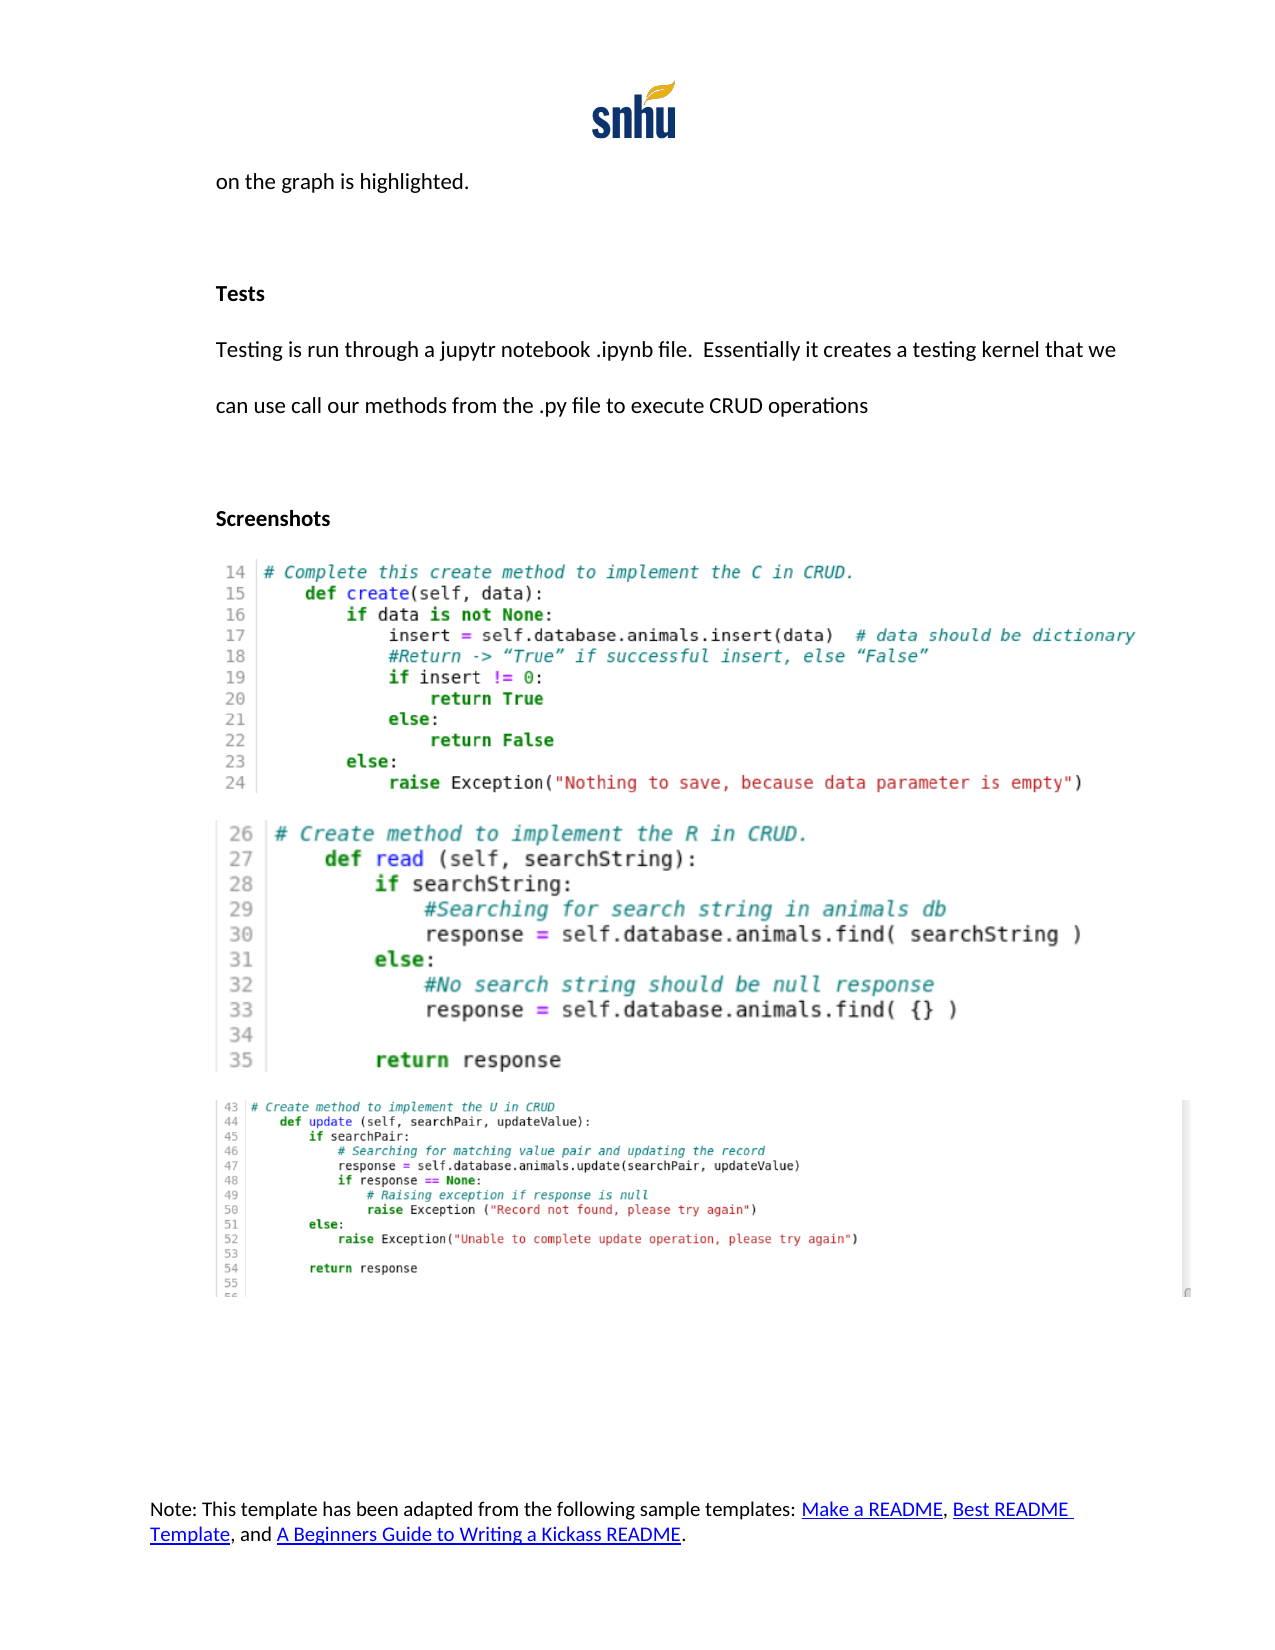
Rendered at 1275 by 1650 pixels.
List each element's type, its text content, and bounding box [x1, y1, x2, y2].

picture [215, 559, 1191, 793]
subtitle Screenshots [150, 504, 1125, 532]
picture [573, 75, 702, 147]
text Testing is run through a jupytr notebook .ipynb file. Essentially it creates a testing kernel that we can use call our methods from the .py file to execute CRUD operations [216, 336, 1125, 419]
picture [215, 820, 1191, 1072]
picture [215, 1100, 1191, 1297]
subtitle Tests [150, 279, 1125, 307]
